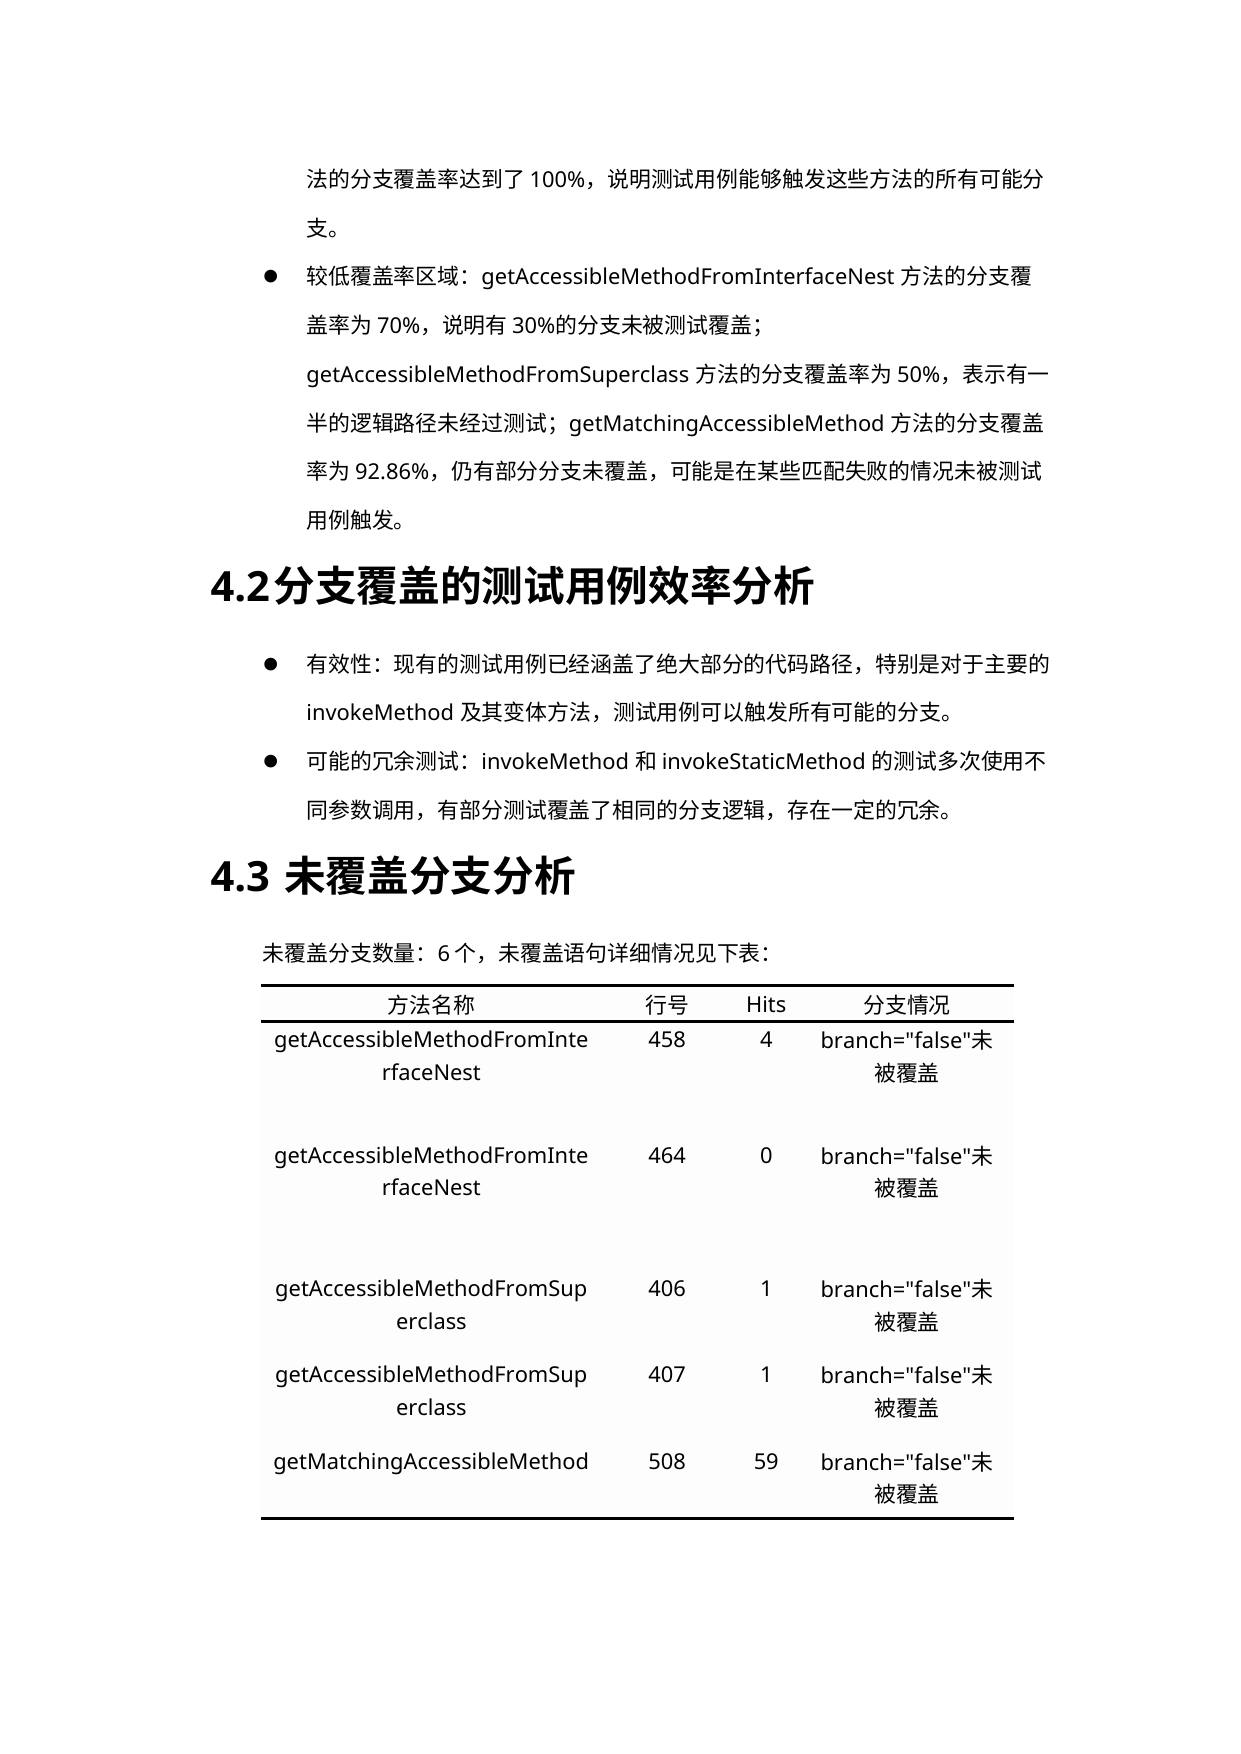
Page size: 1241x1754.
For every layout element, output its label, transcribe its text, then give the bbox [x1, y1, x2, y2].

table_cell 1 [733, 1358, 799, 1444]
table_cell 407 [601, 1358, 733, 1444]
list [262, 162, 1053, 243]
table_cell 1 [733, 1272, 799, 1358]
table_header 方法名称 [261, 987, 601, 1020]
list 可能的冗余测试：invokeMethod 和 invokeStaticMethod 的测试多次使用不同参数调用，有部分测试覆盖了相同的分支逻辑，存在一定的冗余。 [262, 743, 1053, 825]
table_cell 4 [733, 1023, 799, 1138]
table_header 分支情况 [799, 987, 1014, 1020]
list 有效性：现有的测试用例已经涵盖了绝大部分的代码路径，特别是对于主要的 invokeMethod 及其变体方法，测试用例可以触发所有可能的分支。 [262, 646, 1053, 728]
table_cell getAccessibleMethodFromInterfaceNest [261, 1139, 601, 1272]
table_header 行号 [601, 987, 733, 1020]
table_cell branch="false"未被覆盖 [799, 1139, 1014, 1272]
table_cell 508 [601, 1444, 733, 1517]
list 未覆盖分支分析 [210, 841, 1053, 906]
table_cell 59 [733, 1444, 799, 1517]
table_cell branch="false"未被覆盖 [799, 1023, 1014, 1138]
table_cell branch="false"未被覆盖 [799, 1358, 1014, 1444]
table_cell 458 [601, 1023, 733, 1138]
table_cell getMatchingAccessibleMethod [261, 1444, 601, 1517]
table_cell 464 [601, 1139, 733, 1272]
table_header Hits [733, 987, 799, 1020]
table_cell branch="false"未被覆盖 [799, 1444, 1014, 1517]
table_cell getAccessibleMethodFromSuperclass [261, 1358, 601, 1444]
table_cell getAccessibleMethodFromSuperclass [261, 1272, 601, 1358]
table_cell 0 [733, 1139, 799, 1272]
list 较低覆盖率区域：getAccessibleMethodFromInterfaceNest 方法的分支覆盖率为 70%，说明有30%的分支未被测试覆盖；getAccessibleMethodFromSuperclass 方法的分支覆盖率为 50%，表示有一半的逻辑路径未经过测试；getMatchingAccessibleMethod 方法的分支覆盖率为 92.86%，仍有部分分支未覆盖，可能是在某些匹配失败的情况未被测试用例触发。 [262, 259, 1053, 535]
table_cell 406 [601, 1272, 733, 1358]
list 分支覆盖的测试用例效率分析 [210, 551, 1053, 616]
table_cell branch="false"未被覆盖 [799, 1272, 1014, 1358]
text 未覆盖分支数量：6个，未覆盖语句详细情况见下表： [187, 936, 1053, 968]
table_cell getAccessibleMethodFromInterfaceNest [261, 1023, 601, 1138]
